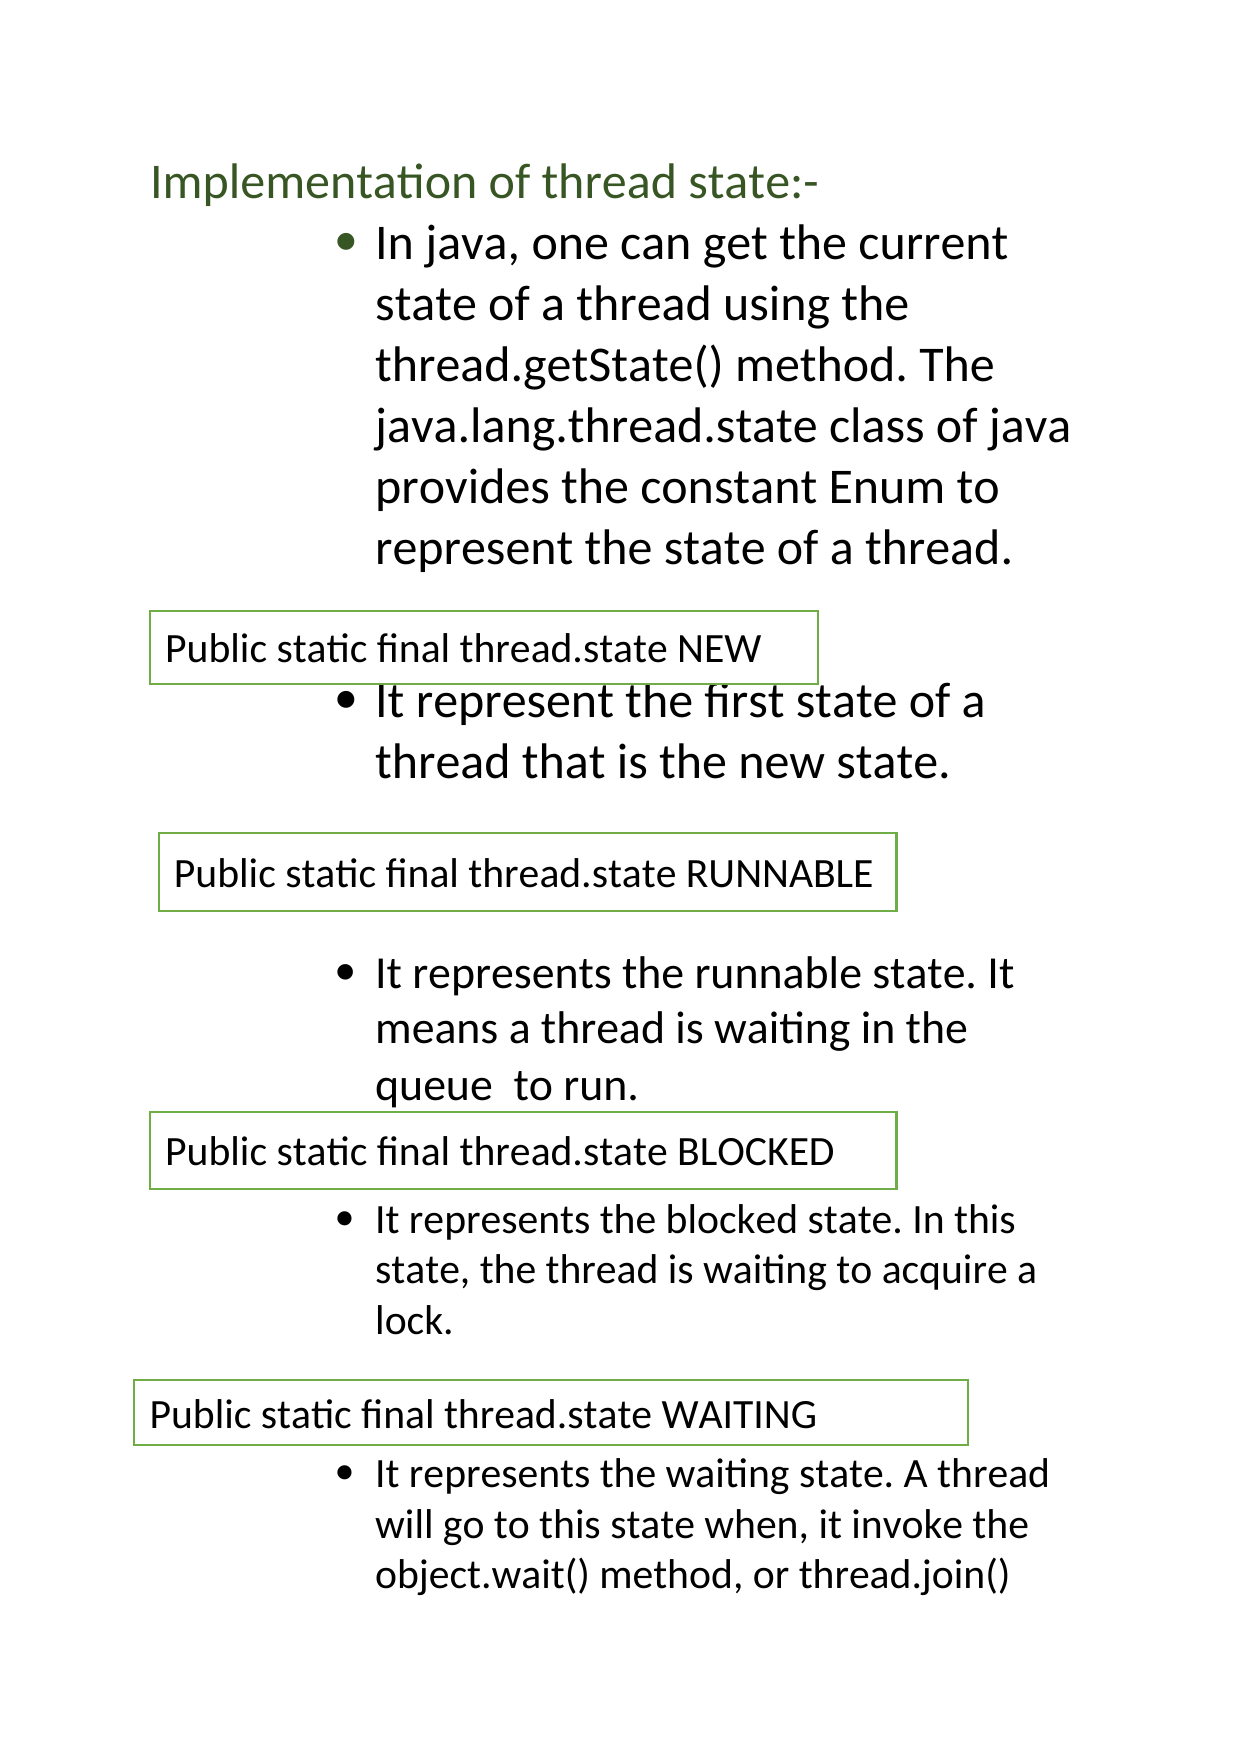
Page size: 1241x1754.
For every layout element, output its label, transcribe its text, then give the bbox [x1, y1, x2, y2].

list It represents the runnable state. It means a thread is waiting in the queue to run. [337, 943, 1090, 1111]
list It represents the blocked state. In this state, the thread is waiting to acquire a lock. [337, 1193, 1090, 1345]
list It represent the first state of a thread that is the new state. [337, 669, 1090, 791]
text Implementation of thread state:- [150, 150, 1090, 211]
list In java, one can get the current state of a thread using the thread.getState() method. The java.lang.thread.state class of java provides the constant Enum to represent the state of a thread. [337, 211, 1090, 577]
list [337, 1447, 1090, 1599]
